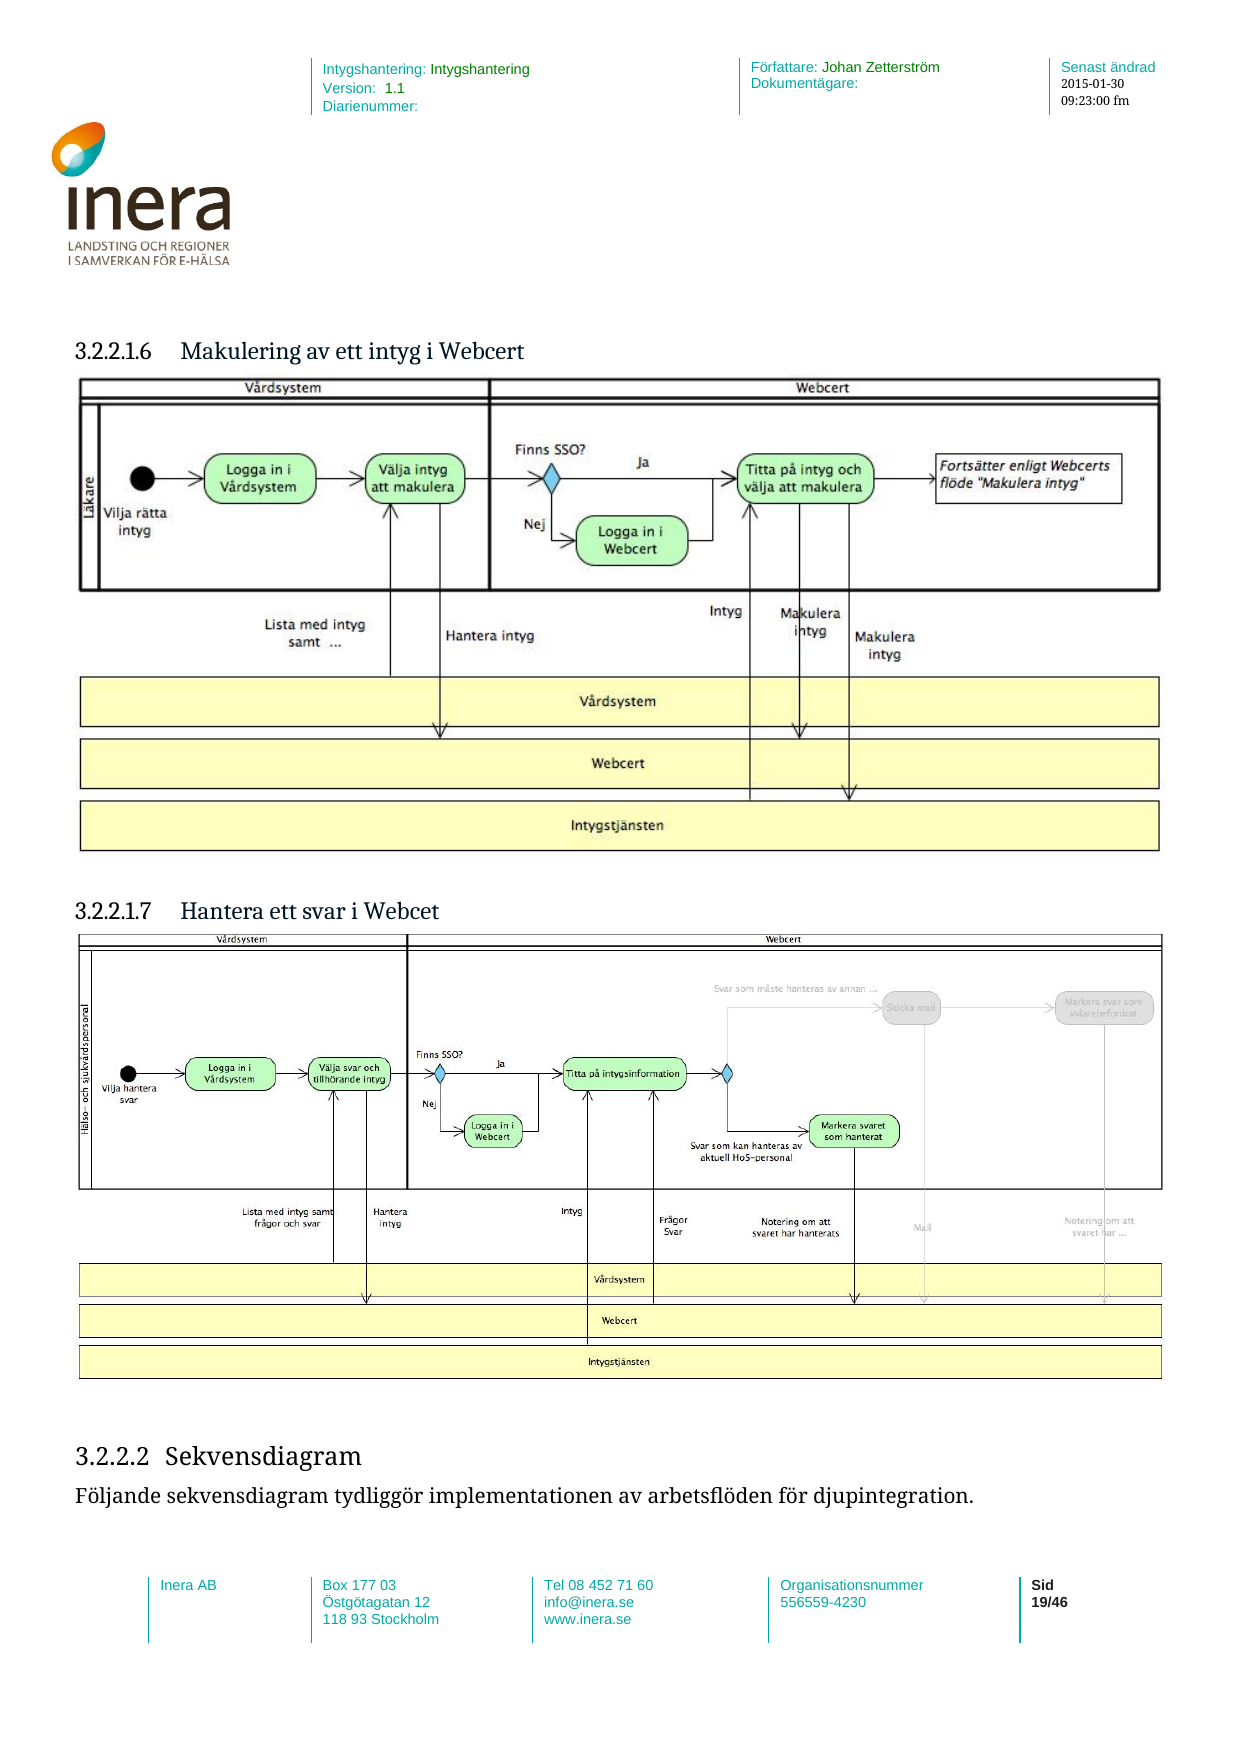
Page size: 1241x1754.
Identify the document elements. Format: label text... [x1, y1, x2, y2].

picture [75, 934, 1166, 1381]
subtitle Sekvensdiagram [75, 1438, 1165, 1472]
text Följande sekvensdiagram tydliggör implementationen av arbetsflöden för djupintegration. [75, 1481, 1165, 1510]
picture [51, 122, 230, 265]
picture [75, 374, 1166, 855]
subtitle Makulering av ett intyg i Webcert [75, 337, 1165, 366]
subtitle Hantera ett svar i Webcet [75, 897, 1165, 926]
